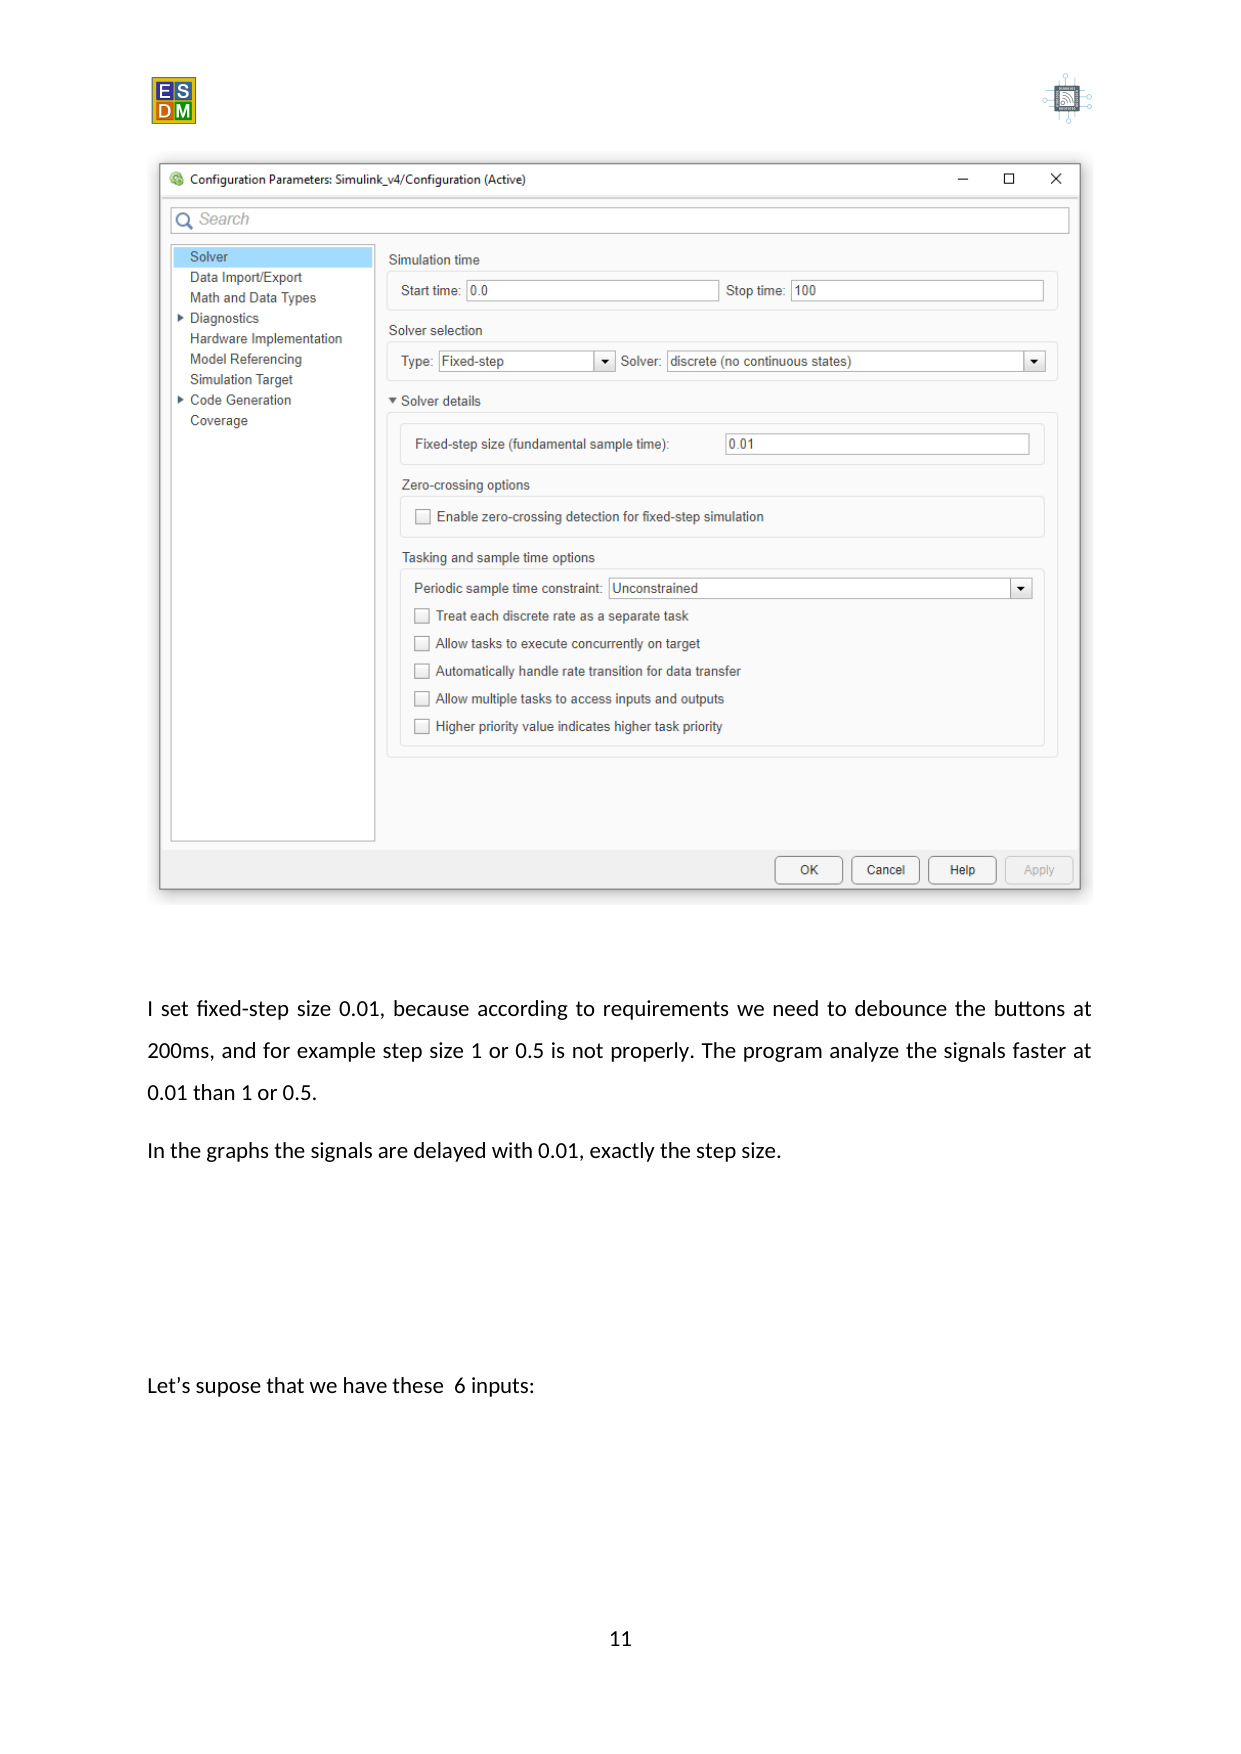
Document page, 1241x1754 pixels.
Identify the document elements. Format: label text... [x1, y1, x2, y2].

text In the graphs the signals are delayed with 0.01, exactly the step size. [147, 1136, 1093, 1164]
text I set fixed-step size 0.01, because according to requirements we need to debounce the buttons at 200ms, and for example step size 1 or 0.5 is not properly. The program analyze the signals faster at 0.01 than 1 or 0.5. [147, 994, 1093, 1106]
picture [147, 151, 1094, 905]
picture [1042, 73, 1092, 124]
picture [147, 73, 204, 124]
text Let’s supose that we have these 6 inputs: [147, 1371, 1093, 1399]
